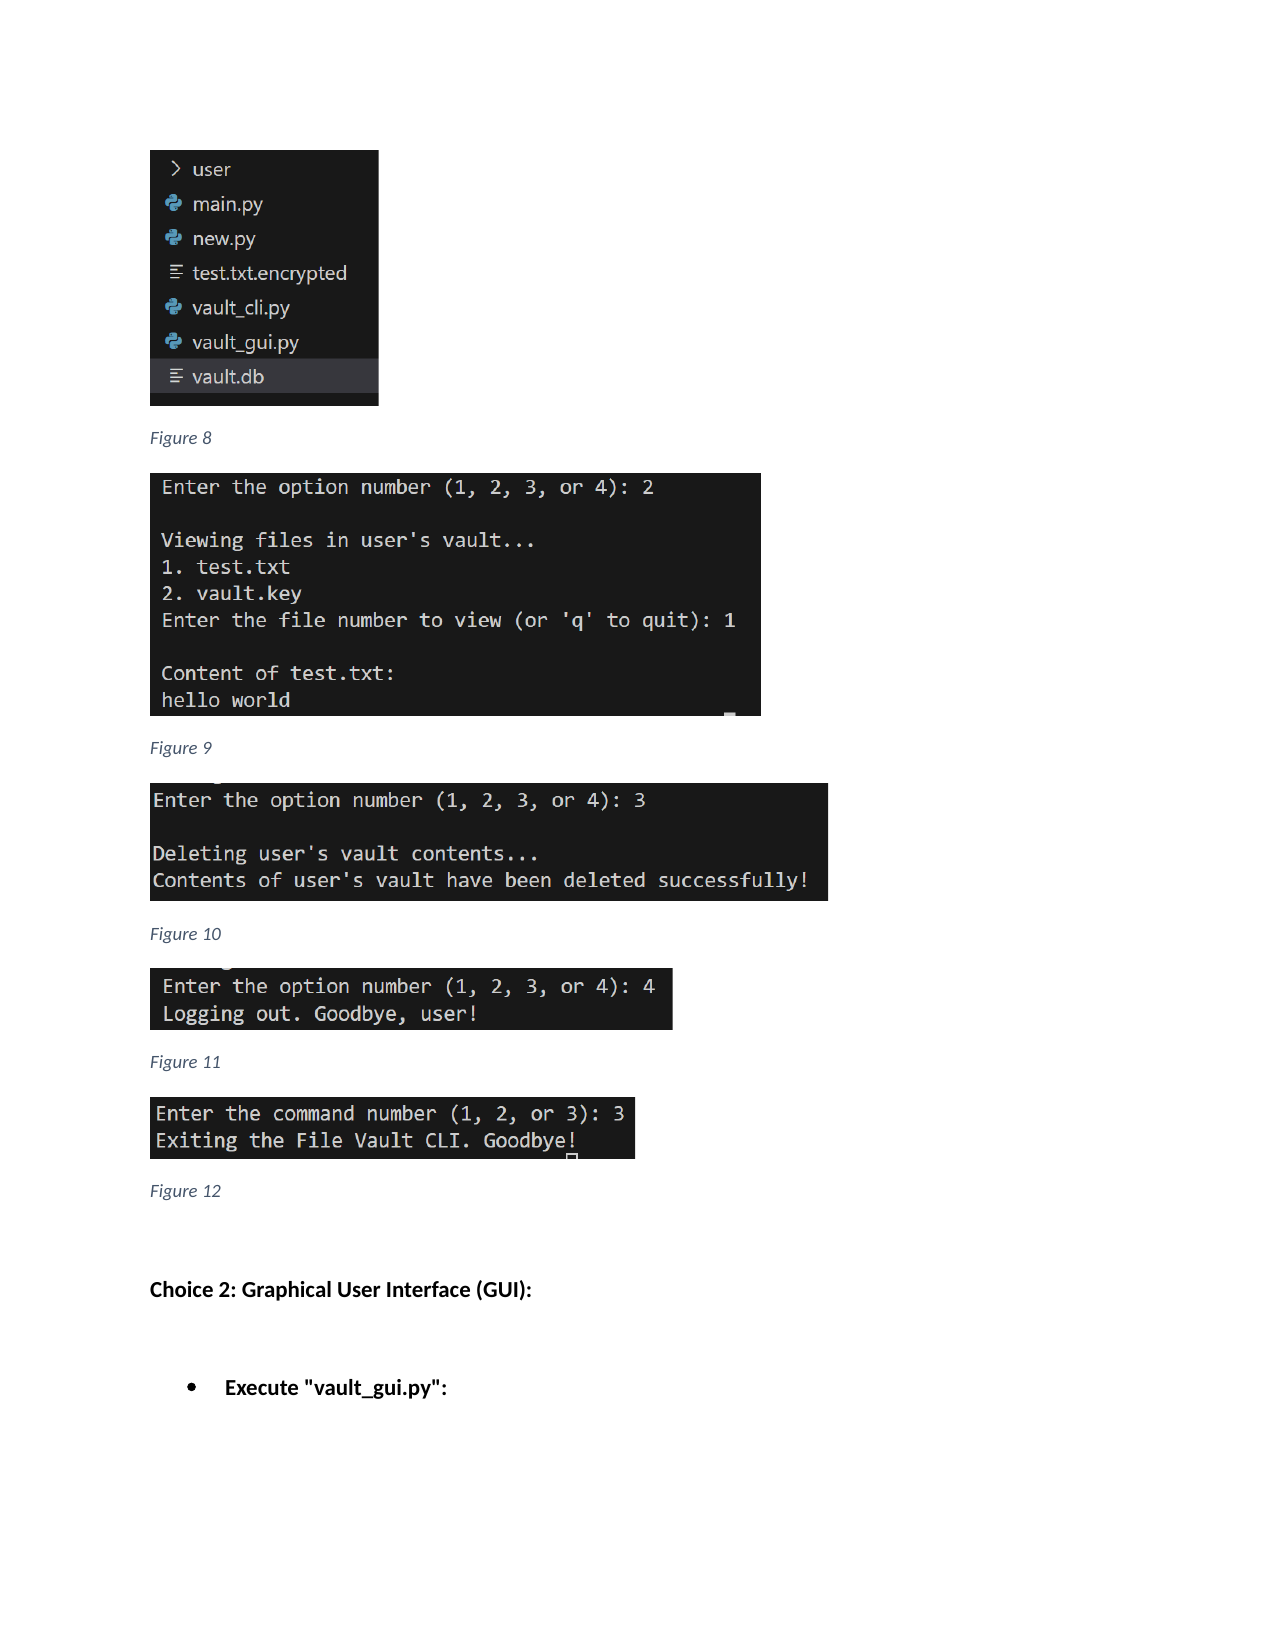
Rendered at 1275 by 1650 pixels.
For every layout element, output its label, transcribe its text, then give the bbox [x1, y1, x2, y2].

list Execute "vault_gui.py": [187, 1373, 1125, 1433]
picture [150, 150, 379, 406]
picture [150, 783, 829, 901]
text Choice 2: Graphical User Interface (GUI): [150, 1275, 1125, 1303]
picture [150, 1097, 636, 1159]
picture [150, 968, 673, 1030]
picture [150, 473, 761, 716]
